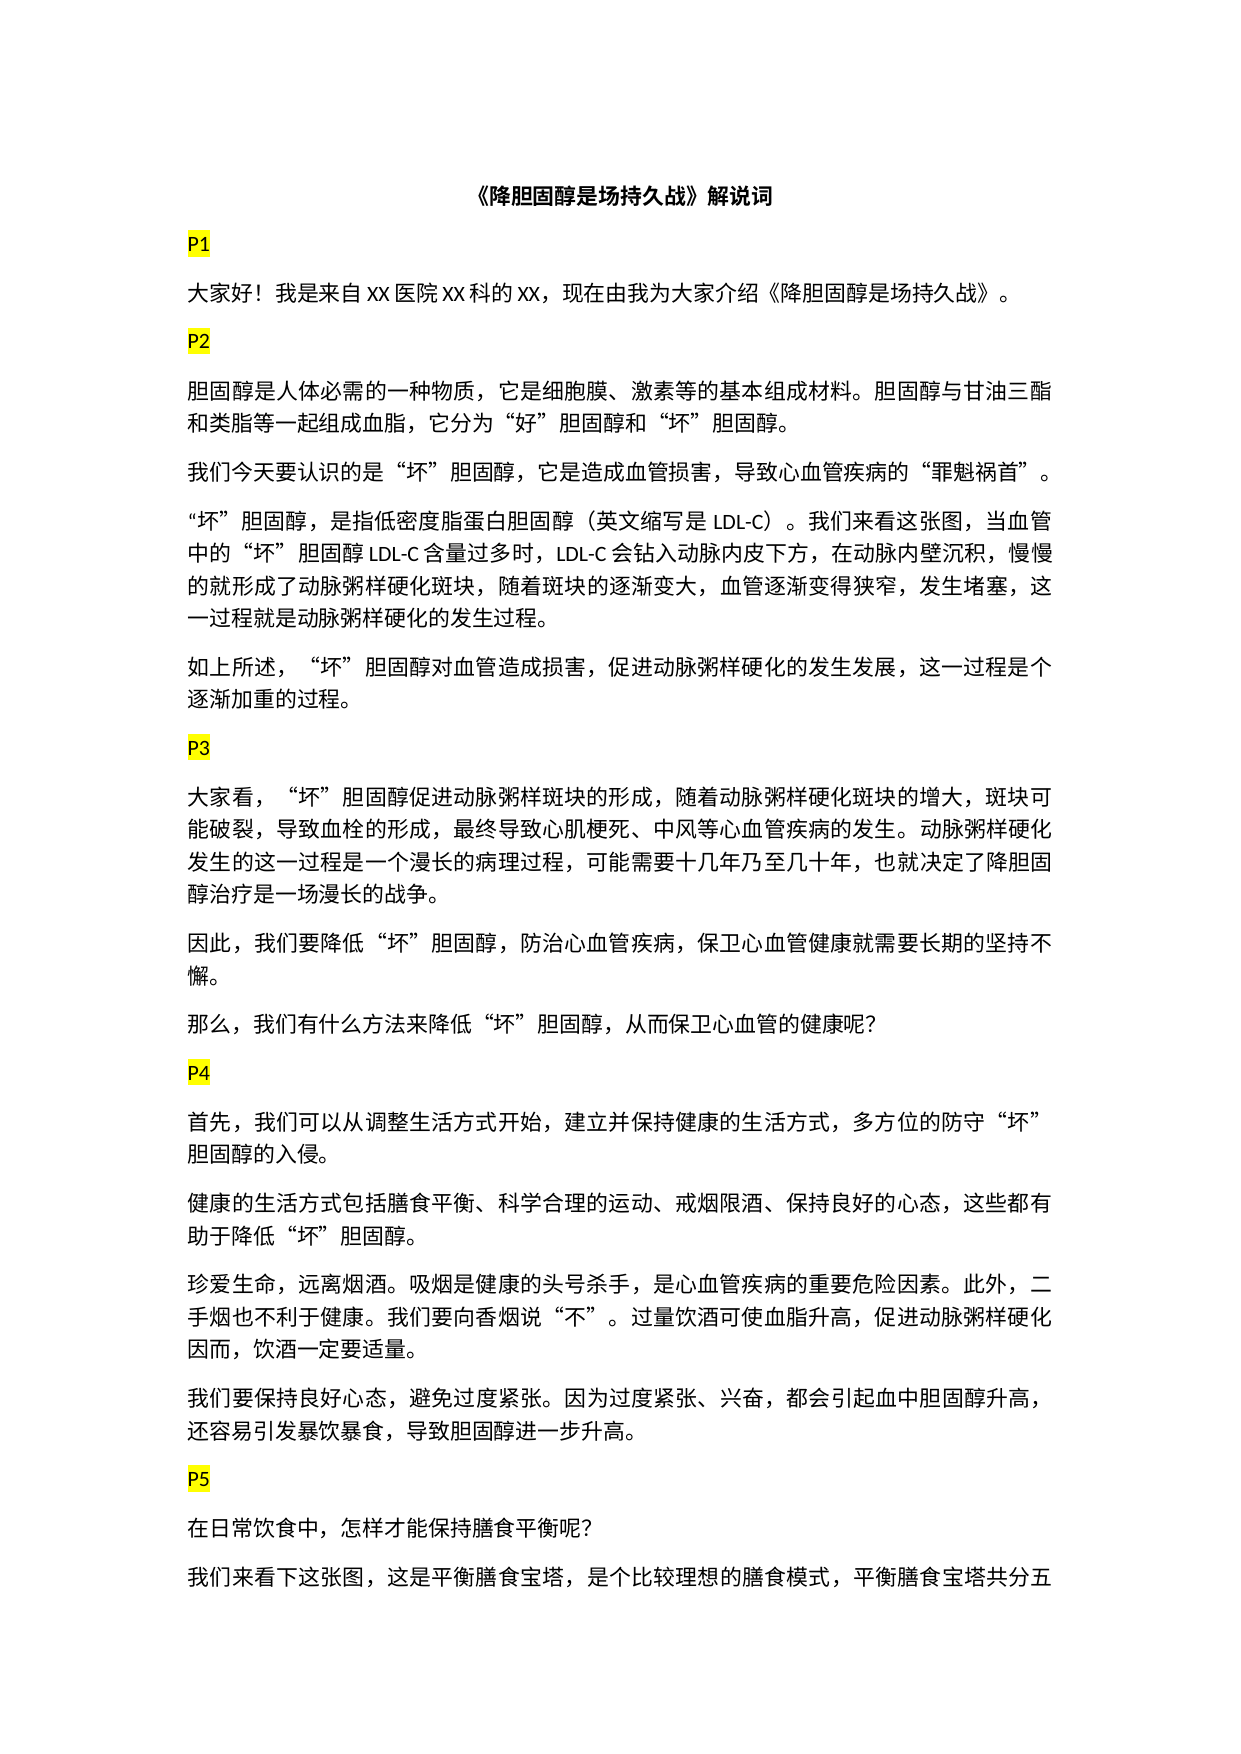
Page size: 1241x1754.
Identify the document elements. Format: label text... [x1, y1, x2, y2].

text 珍爱生命，远离烟酒。吸烟是健康的头号杀手，是心血管疾病的重要危险因素。此外，二手烟也不利于健康。我们要向香烟说“不”。过量饮酒可使血脂升高，促进动脉粥样硬化。因而，饮酒一定要适量。 [187, 1267, 1053, 1364]
text 如上所述，“坏”胆固醇对血管造成损害，促进动脉粥样硬化的发生发展，这一过程是个逐渐加重的过程。 [187, 649, 1053, 714]
text P2 [187, 324, 1053, 357]
text P4 [187, 1056, 1053, 1088]
text 那么，我们有什么方法来降低“坏”胆固醇，从而保卫心血管的健康呢？ [187, 1007, 1053, 1039]
text 我们要保持良好心态，避免过度紧张。因为过度紧张、兴奋，都会引起血中胆固醇升高，还容易引发暴饮暴食，导致胆固醇进一步升高。 [187, 1381, 1053, 1446]
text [187, 1559, 1053, 1592]
text P5 [187, 1462, 1053, 1494]
text 大家好！我是来自XX医院XX科的XX，现在由我为大家介绍《降胆固醇是场持久战》。 [187, 276, 1053, 308]
text 首先，我们可以从调整生活方式开始，建立并保持健康的生活方式，多方位的防守“坏”胆固醇的入侵。 [187, 1104, 1053, 1169]
text 胆固醇是人体必需的一种物质，它是细胞膜、激素等的基本组成材料。胆固醇与甘油三酯和类脂等一起组成血脂，它分为“好”胆固醇和“坏”胆固醇。 [187, 373, 1053, 438]
text “坏”胆固醇，是指低密度脂蛋白胆固醇（英文缩写是LDL-C）。我们来看这张图，当血管中的“坏”胆固醇LDL-C含量过多时，LDL-C会钻入动脉内皮下方，在动脉内壁沉积，慢慢的就形成了动脉粥样硬化斑块，随着斑块的逐渐变大，血管逐渐变得狭窄，发生堵塞，这一过程就是动脉粥样硬化的发生过程。 [187, 503, 1053, 633]
text P3 [187, 731, 1053, 763]
text P1 [187, 227, 1053, 259]
text 在日常饮食中，怎样才能保持膳食平衡呢？ [187, 1511, 1053, 1543]
text 因此，我们要降低“坏”胆固醇，防治心血管疾病，保卫心血管健康就需要长期的坚持不懈。 [187, 926, 1053, 991]
text 《降胆固醇是场持久战》解说词 [187, 178, 1053, 211]
text 我们今天要认识的是“坏”胆固醇，它是造成血管损害，导致心血管疾病的“罪魁祸首”。 [187, 454, 1053, 487]
text 健康的生活方式包括膳食平衡、科学合理的运动、戒烟限酒、保持良好的心态，这些都有助于降低“坏”胆固醇。 [187, 1186, 1053, 1251]
text 大家看，“坏”胆固醇促进动脉粥样斑块的形成，随着动脉粥样硬化斑块的增大，斑块可能破裂，导致血栓的形成，最终导致心肌梗死、中风等心血管疾病的发生。动脉粥样硬化发生的这一过程是一个漫长的病理过程，可能需要十几年乃至几十年，也就决定了降胆固醇治疗是一场漫长的战争。 [187, 779, 1053, 909]
